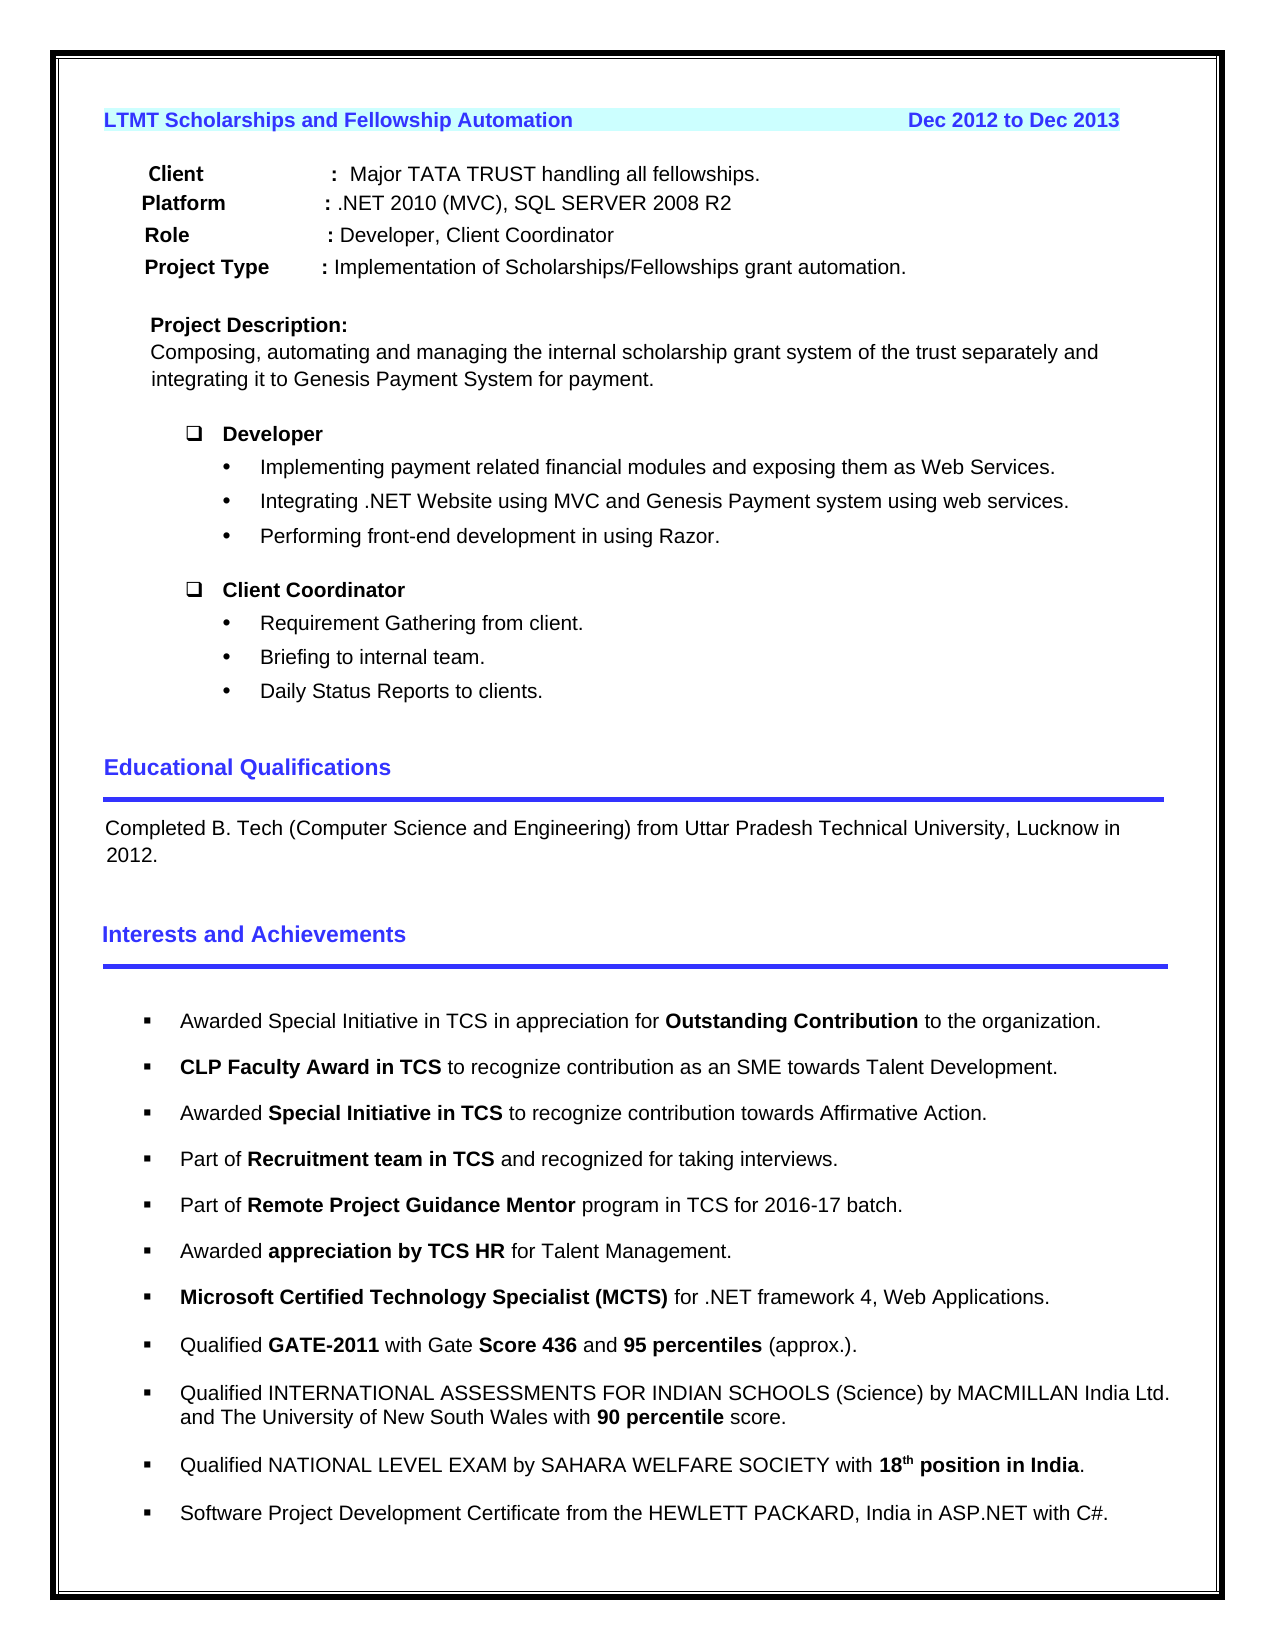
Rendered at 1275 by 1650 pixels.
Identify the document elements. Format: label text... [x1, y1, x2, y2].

list Software Project Development Certificate from the HEWLETT PACKARD, India in ASP.NET with C#. [142, 1501, 1172, 1525]
text Completed B. Tech (Computer Science and Engineering) from Uttar Pradesh Technical University, Lucknow in 2012. [105, 816, 1172, 867]
subtitle Interests and Achievements [102, 921, 1170, 976]
subtitle Educational Qualifications [103, 754, 1170, 809]
text Project Type : Implementation of Scholarships/Fellowships grant automation. [103, 254, 1172, 278]
list Awarded appreciation by TCS HR for Talent Management. [142, 1239, 1172, 1263]
list Awarded Special Initiative in TCS in appreciation for Outstanding Contribution to the organization. [142, 1009, 1172, 1033]
list Qualified GATE-2011 with Gate Score 436 and 95 percentiles (approx.). [142, 1333, 1172, 1357]
list Microsoft Certified Technology Specialist (MCTS) for .NET framework 4, Web Applications. [142, 1285, 1172, 1309]
list Requirement Gathering from client. [222, 609, 1172, 635]
subtitle LTMT Scholarships and Fellowship Automation Dec 2012 to Dec 2013 [103, 107, 1172, 131]
list Awarded Special Initiative in TCS to recognize contribution towards Affirmative Action. [142, 1101, 1172, 1125]
list Briefing to internal team. [222, 643, 1172, 669]
list Developer [185, 422, 1172, 446]
text Composing, automating and managing the internal scholarship grant system of the trust separately and integrating it to Genesis Payment System for payment. [150, 340, 1172, 391]
text and The University of New South Wales with 90 percentile score. [180, 1405, 1172, 1429]
list Daily Status Reports to clients. [222, 677, 1172, 704]
text Project Description: [150, 312, 1172, 336]
text Role : Developer, Client Coordinator [103, 222, 1172, 246]
list Part of Recruitment team in TCS and recognized for taking interviews. [142, 1147, 1172, 1171]
text Platform : .NET 2010 (MVC), SQL SERVER 2008 R2 [103, 190, 1172, 214]
list Qualified INTERNATIONAL ASSESSMENTS FOR INDIAN SCHOOLS (Science) by MACMILLAN India Ltd. [142, 1381, 1172, 1405]
list Client Coordinator [185, 577, 1172, 601]
list Integrating .NET Website using MVC and Genesis Payment system using web services. [222, 487, 1172, 514]
list Performing front-end development in using Razor. [222, 522, 1172, 548]
list CLP Faculty Award in TCS to recognize contribution as an SME towards Talent Development. [142, 1055, 1172, 1079]
list Part of Remote Project Guidance Mentor program in TCS for 2016-17 batch. [142, 1193, 1172, 1217]
text Client : Major TATA TRUST handling all fellowships. [103, 159, 1172, 187]
list Qualified NATIONAL LEVEL EXAM by SAHARA WELFARE SOCIETY with 18th position in India. [142, 1453, 1172, 1477]
list Implementing payment related financial modules and exposing them as Web Services. [222, 453, 1172, 479]
